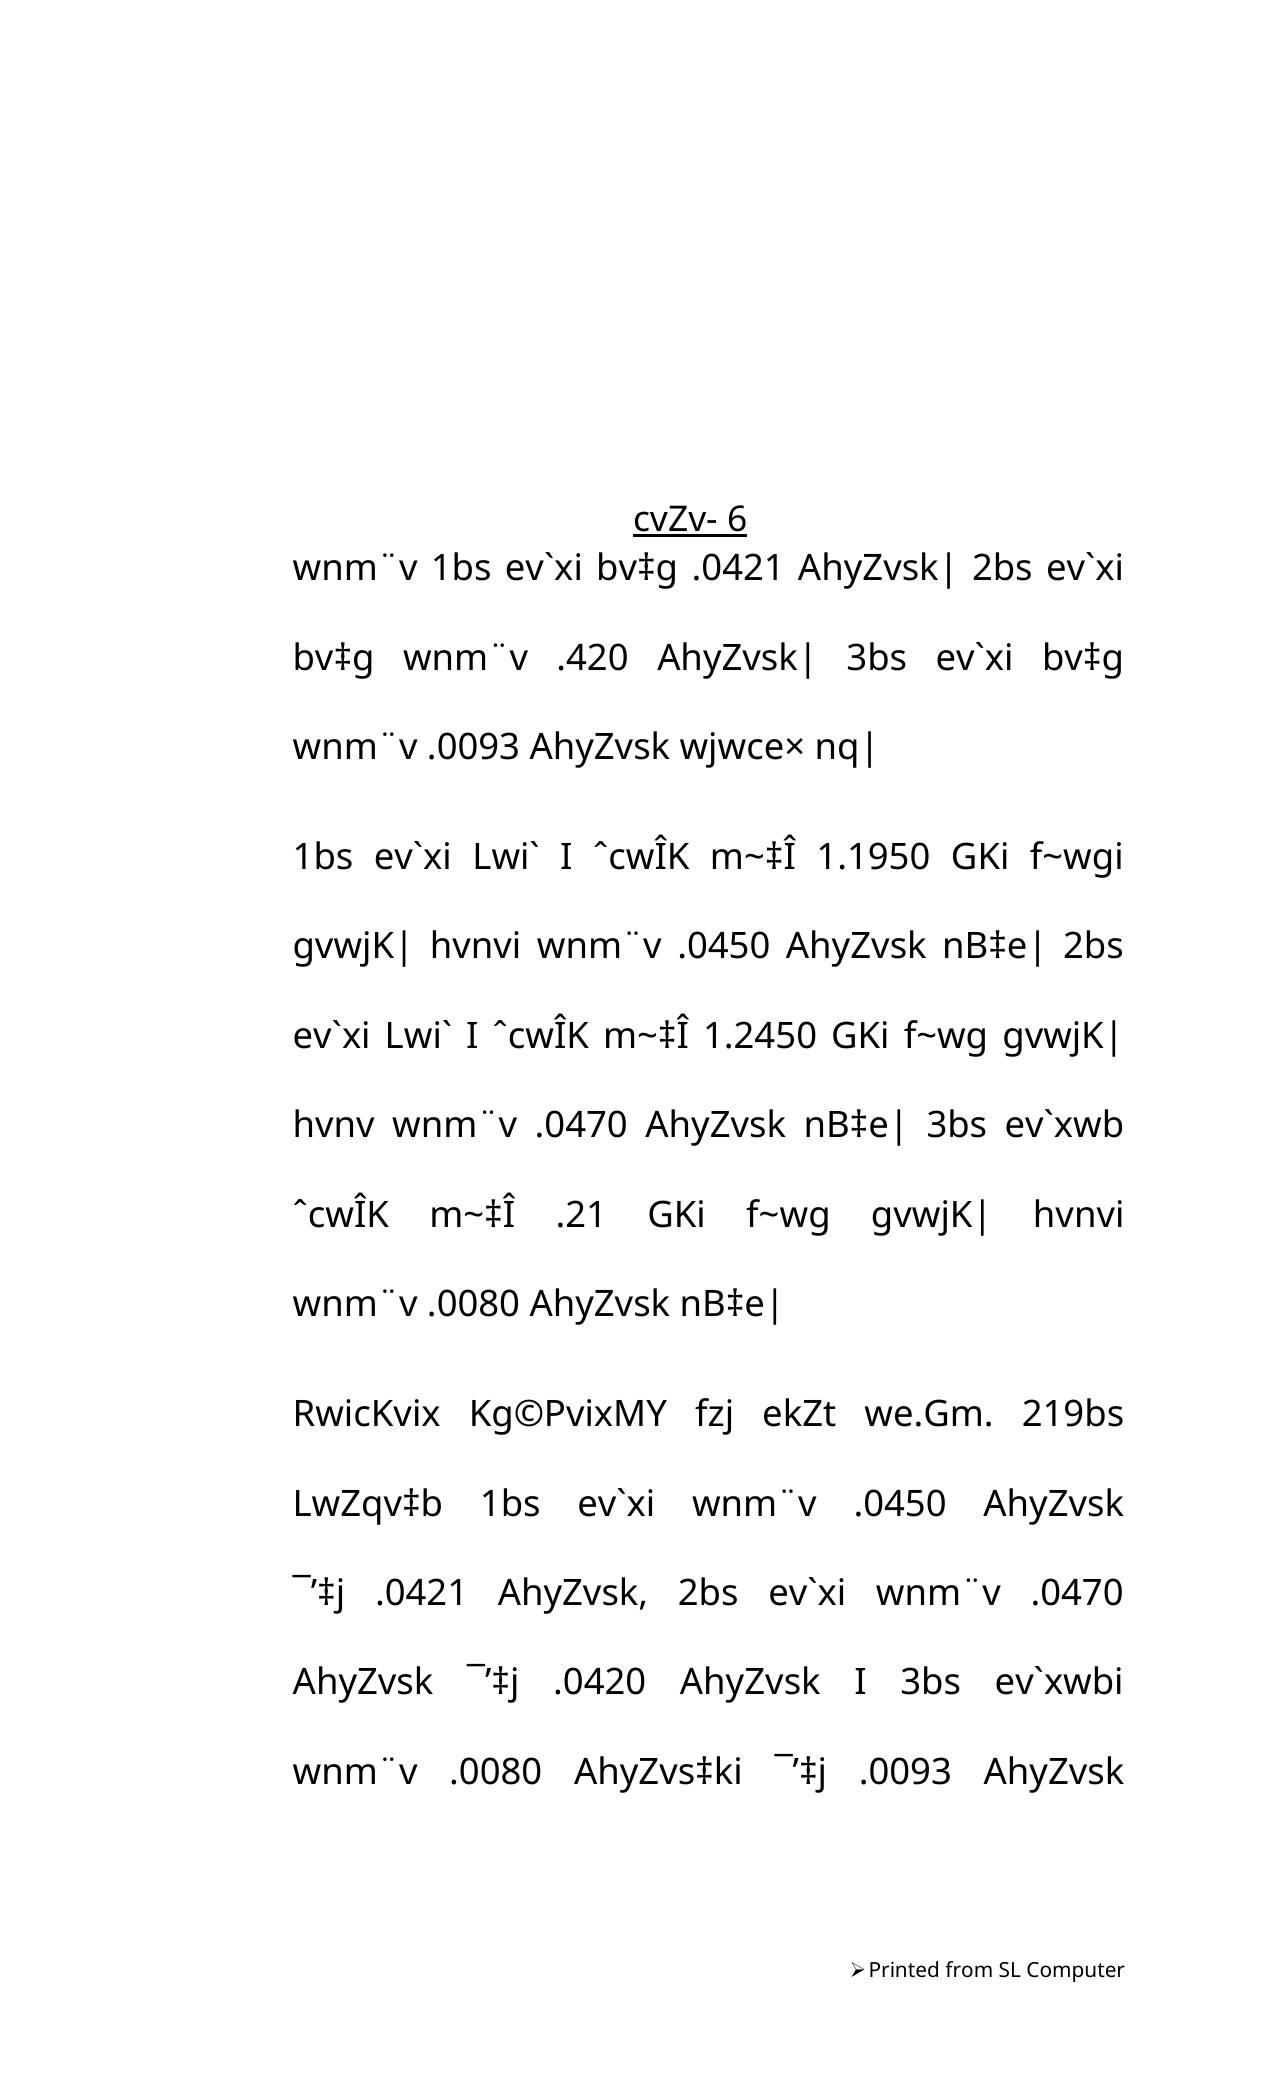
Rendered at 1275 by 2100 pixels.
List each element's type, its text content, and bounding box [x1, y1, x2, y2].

text 1bs ev`xi Lwi` I ˆcwÎK m~‡Î 1.1950 GKi f~wgi gvwjK| hvnvi wnm¨v .0450 AhyZvsk nB‡e| 2bs ev`xi Lwi` I ˆcwÎK m~‡Î 1.2450 GKi f~wg gvwjK| hvnv wnm¨v .0470 AhyZvsk nB‡e| 3bs ev`xwb ˆcwÎK m~‡Î .21 GKi f~wg gvwjK| hvnvi wnm¨v .0080 AhyZvsk nB‡e| [292, 831, 1125, 1327]
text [292, 1388, 1125, 1795]
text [292, 542, 1125, 770]
